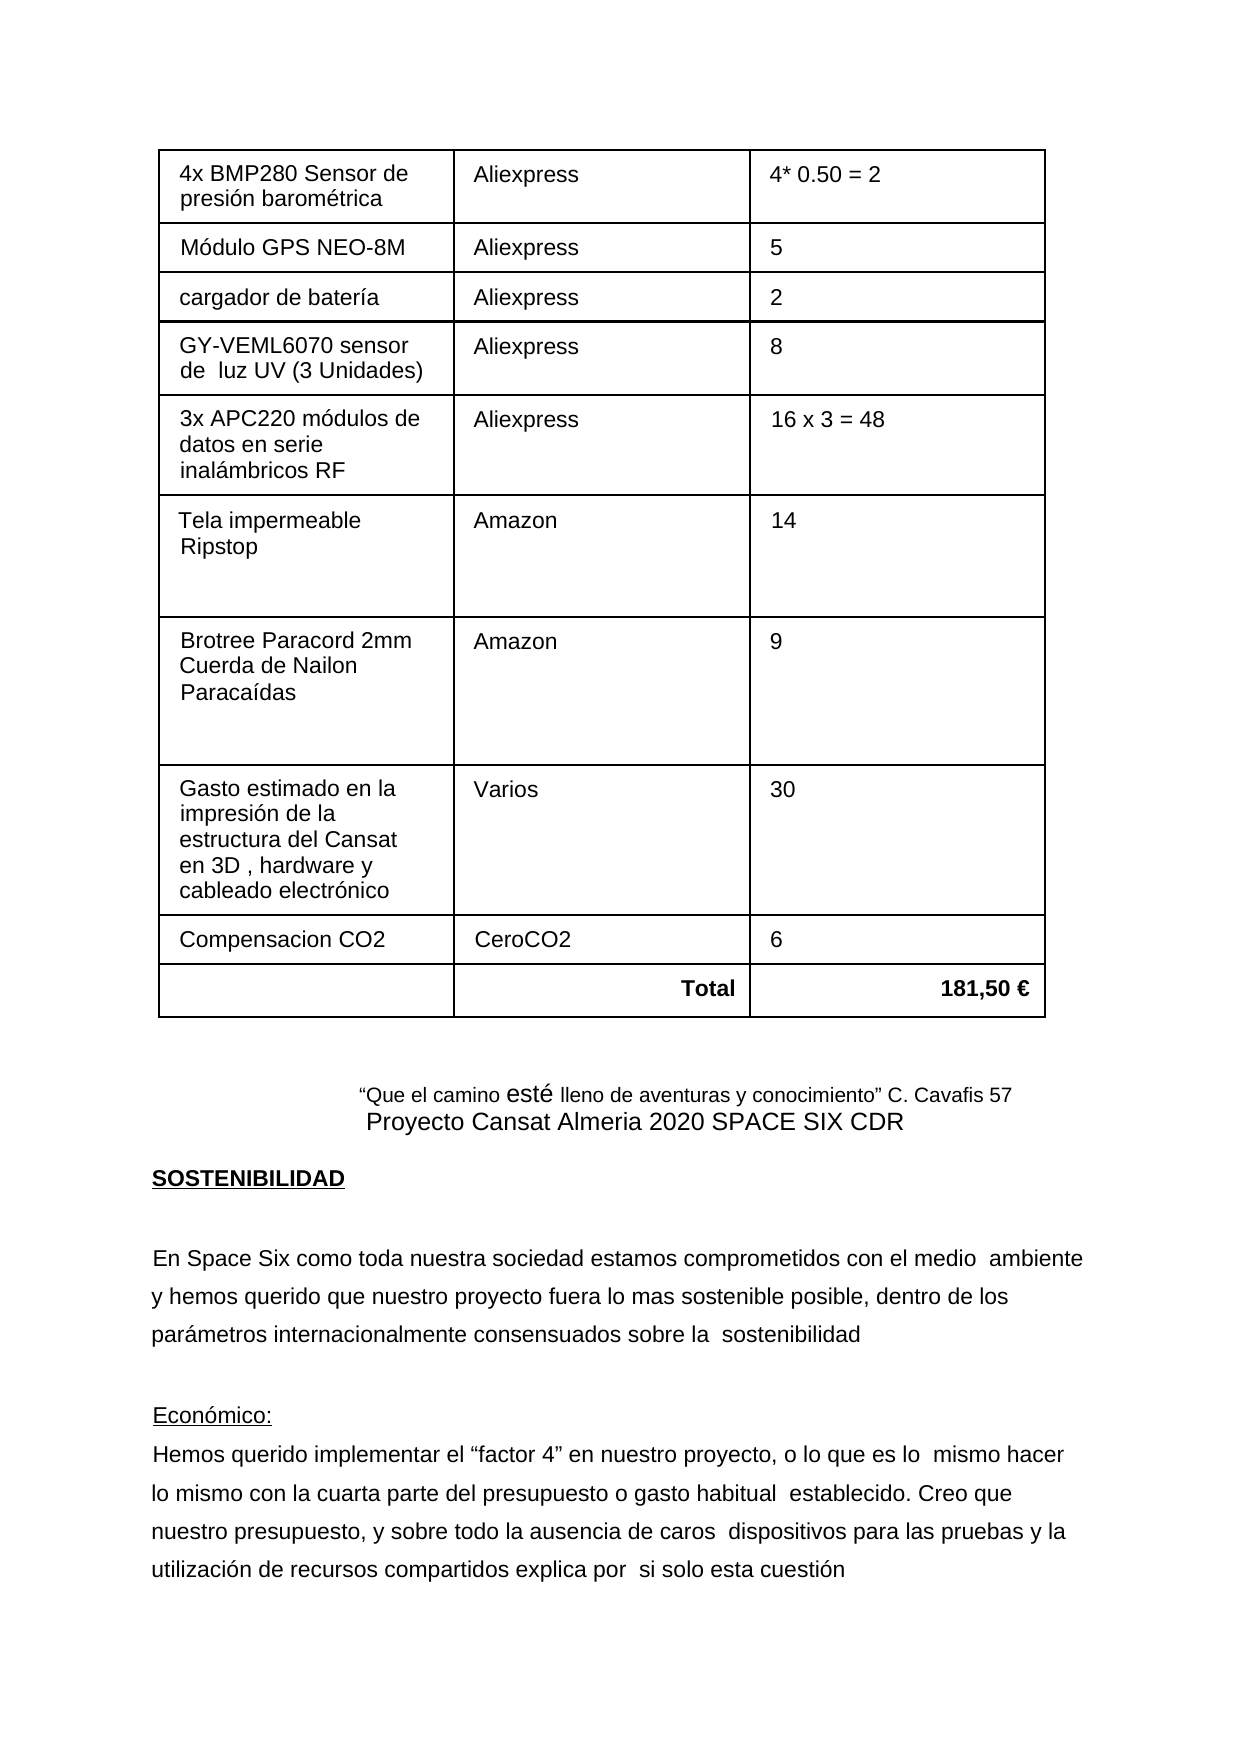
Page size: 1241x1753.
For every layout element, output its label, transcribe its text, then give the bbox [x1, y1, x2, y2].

table_cell cargador de batería [160, 273, 453, 320]
text “Que el camino esté lleno de aventuras y conocimiento” C. Cavafis 57 [3, 1078, 1013, 1107]
table_cell Aliexpress [455, 323, 749, 394]
table_cell Gasto estimado en la impresión de la estructura del Cansat en 3D , hardware y cableado electrónico [160, 766, 453, 914]
table_cell 9 [751, 618, 1044, 764]
table_cell Aliexpress [455, 273, 749, 320]
table_cell Varios [455, 766, 749, 914]
table_cell 181,50 € [751, 965, 1044, 1016]
table_cell 4x BMP280 Sensor de presión barométrica [160, 151, 453, 222]
text Hemos querido implementar el “factor 4” en nuestro proyecto, o lo que es lo mismo hacer lo mismo con la cuarta parte del presupuesto o gasto habitual establecido. Creo que nuestro presupuesto, y sobre todo la ausencia de caros dispositivos para las pruebas y la utilización de recursos compartidos explica por si solo esta cuestión [151, 1441, 1088, 1582]
table_cell Tela impermeable Ripstop [160, 496, 453, 616]
table_cell Total [455, 965, 749, 1016]
table_cell Compensacion CO2 [160, 916, 453, 963]
table_cell 8 [751, 323, 1044, 394]
table_cell CeroCO2 [455, 916, 749, 963]
text En Space Six como toda nuestra sociedad estamos comprometidos con el medio ambiente y hemos querido que nuestro proyecto fuera lo mas sostenible posible, dentro de los parámetros internacionalmente consensuados sobre la sostenibilidad [151, 1245, 1084, 1347]
table_cell 4* 0.50 = 2 [751, 151, 1044, 222]
table_cell 30 [751, 766, 1044, 914]
table_cell Aliexpress [455, 224, 749, 271]
table_cell Amazon [455, 496, 749, 616]
text Económico: [152, 1402, 1190, 1428]
table_cell Módulo GPS NEO-8M [160, 224, 453, 271]
table_cell 5 [751, 224, 1044, 271]
table_cell 3x APC220 módulos de datos en serie inalámbricos RF [160, 396, 453, 494]
table_cell GY-VEML6070 sensor de luz UV (3 Unidades) [160, 323, 453, 394]
table_cell Aliexpress [455, 396, 749, 494]
table_cell 2 [751, 273, 1044, 320]
table_cell [160, 965, 453, 1016]
text Proyecto Cansat Almeria 2020 SPACE SIX CDR [3, 1107, 905, 1136]
table_cell Amazon [455, 618, 749, 764]
table_cell 14 [751, 496, 1044, 616]
table_cell 16 x 3 = 48 [751, 396, 1044, 494]
text SOSTENIBILIDAD [152, 1165, 1190, 1191]
table_cell Aliexpress [455, 151, 749, 222]
table_cell 6 [751, 916, 1044, 963]
table_cell Brotree Paracord 2mm Cuerda de Nailon Paracaídas [160, 618, 453, 764]
